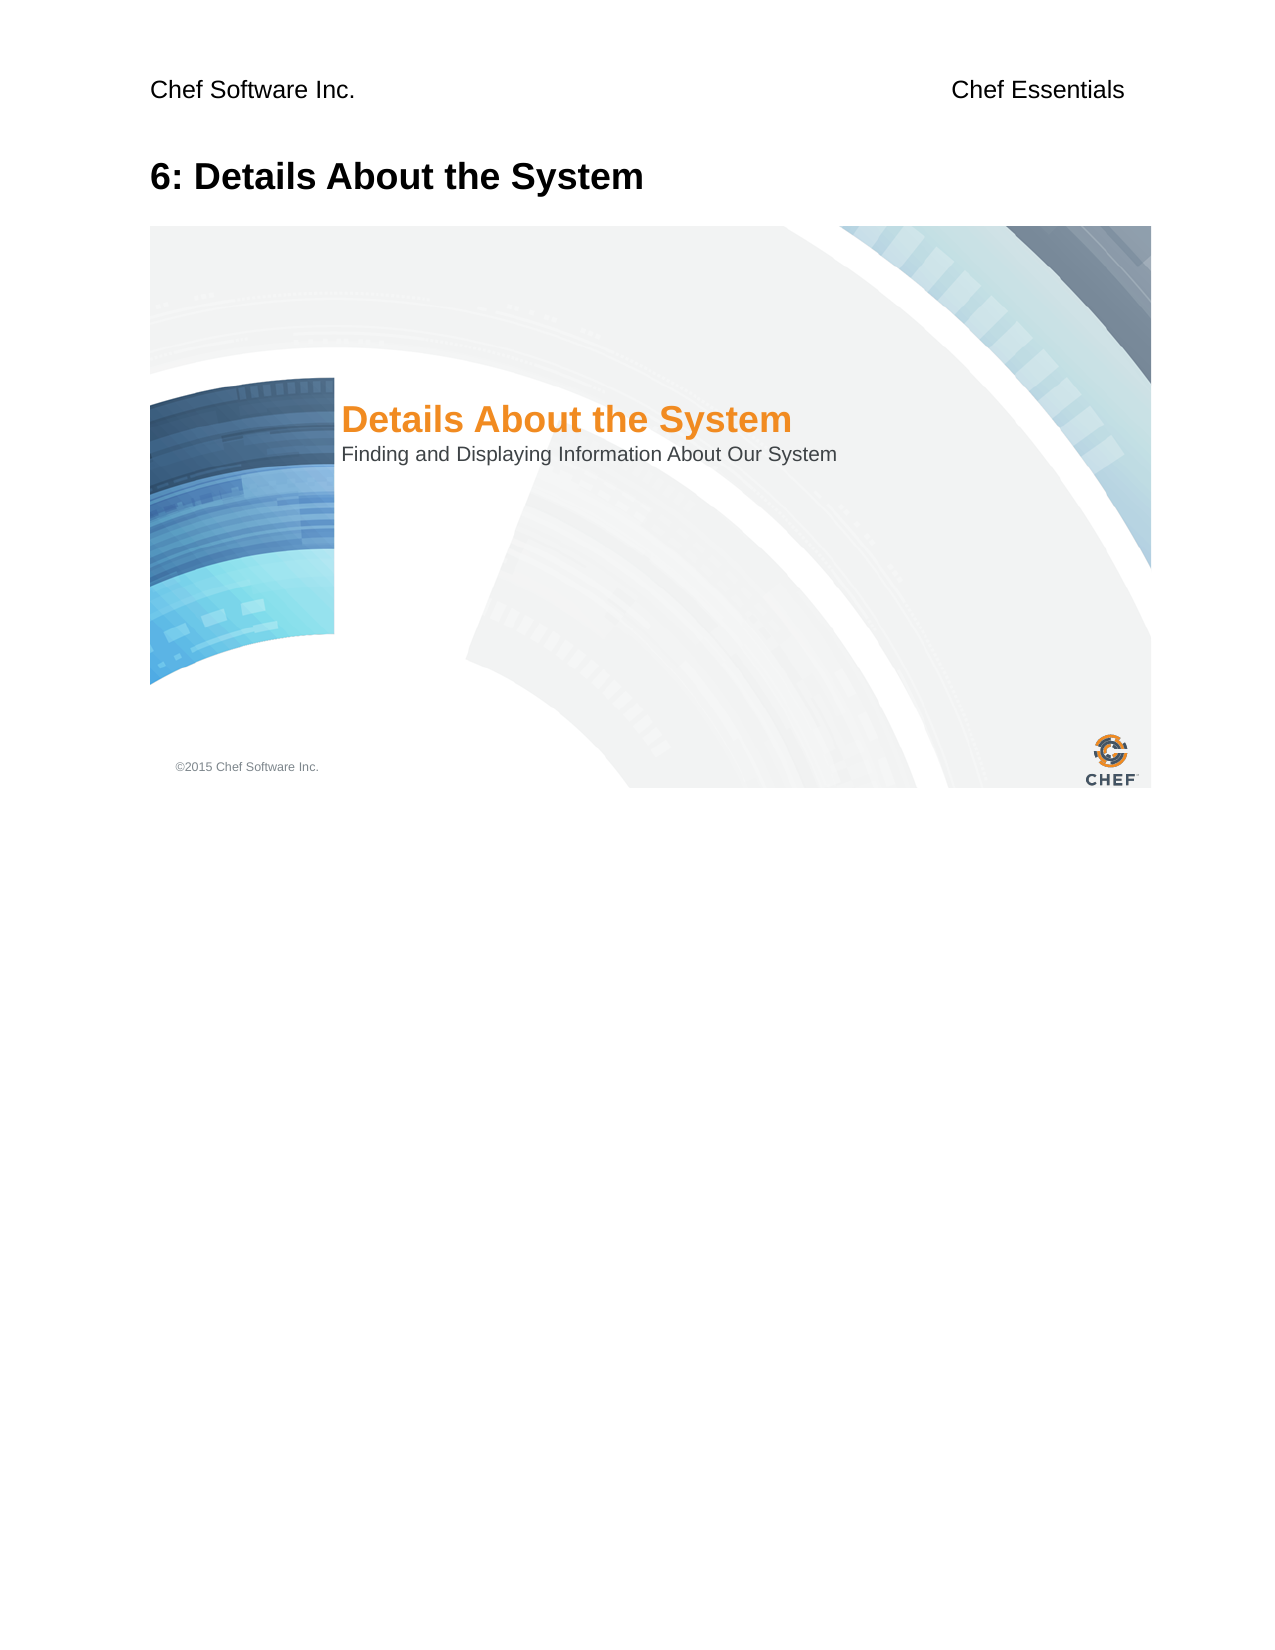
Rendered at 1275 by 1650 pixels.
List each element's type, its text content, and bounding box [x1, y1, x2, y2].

subtitle 6: Details About the System [150, 154, 1125, 197]
